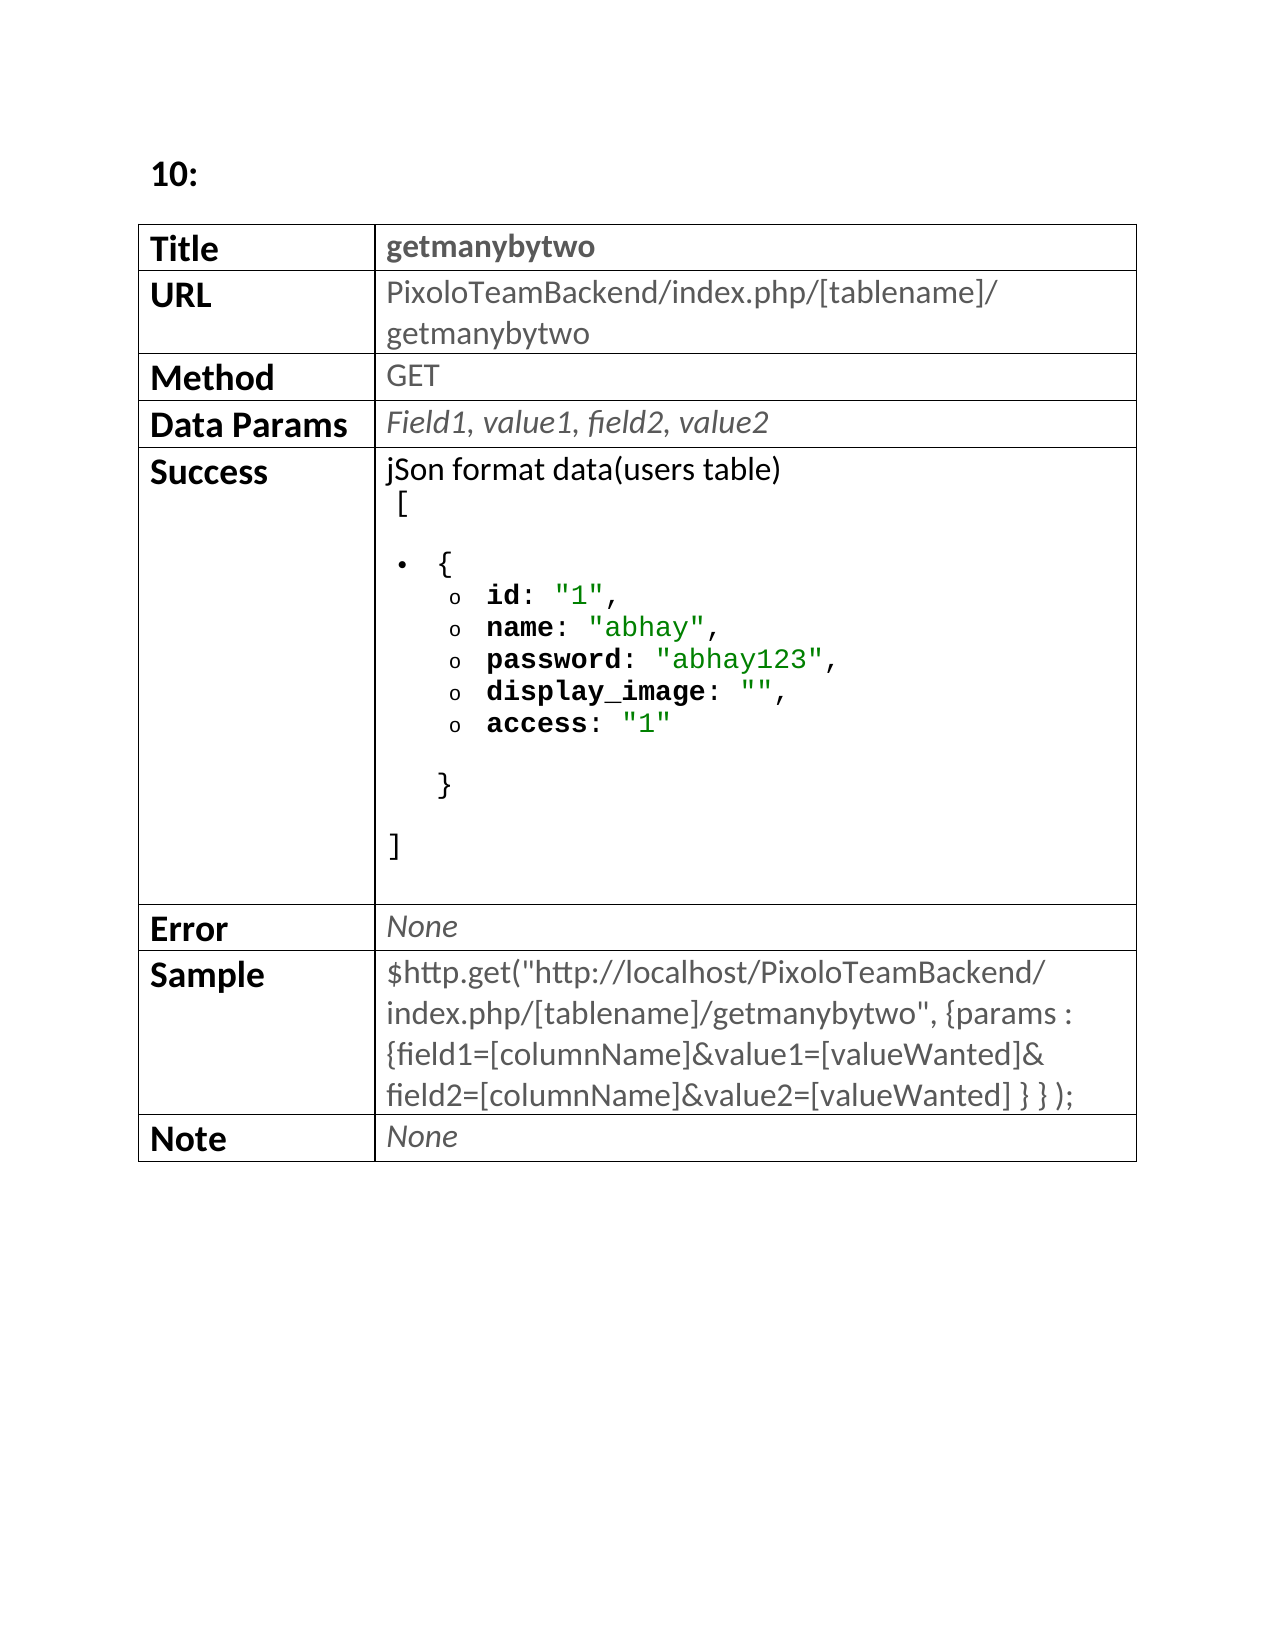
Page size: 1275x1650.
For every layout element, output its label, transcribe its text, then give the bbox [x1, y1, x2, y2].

table_cell jSon format data(users table) [ { id: "1", name: "abhay", password: "abhay123", display_image: "", access: "1" } ] [376, 448, 1136, 903]
text 10: [150, 150, 1125, 196]
table_cell Data Params [139, 401, 374, 447]
table_cell URL [139, 271, 374, 353]
table_header getmanybytwo [376, 225, 1136, 270]
table_header Title [139, 225, 374, 270]
table_cell PixoloTeamBackend/index.php/[tablename]/getmanybytwo [376, 271, 1136, 353]
table_cell Success [139, 448, 374, 903]
table_cell Sample [139, 951, 374, 1114]
table_cell Error [139, 905, 374, 950]
table_cell GET [376, 354, 1136, 400]
table_cell $http.get("http://localhost/PixoloTeamBackend/index.php/[tablename]/getmanybytwo", {params :{field1=[columnName]&value1=[valueWanted]& field2=[columnName]&value2=[valueWanted] } } ); [376, 951, 1136, 1114]
table_cell None [376, 1115, 1136, 1161]
table_cell Note [139, 1115, 374, 1161]
table_cell None [376, 905, 1136, 950]
table_cell Field1, value1, field2, value2 [376, 401, 1136, 447]
table_cell Method [139, 354, 374, 400]
